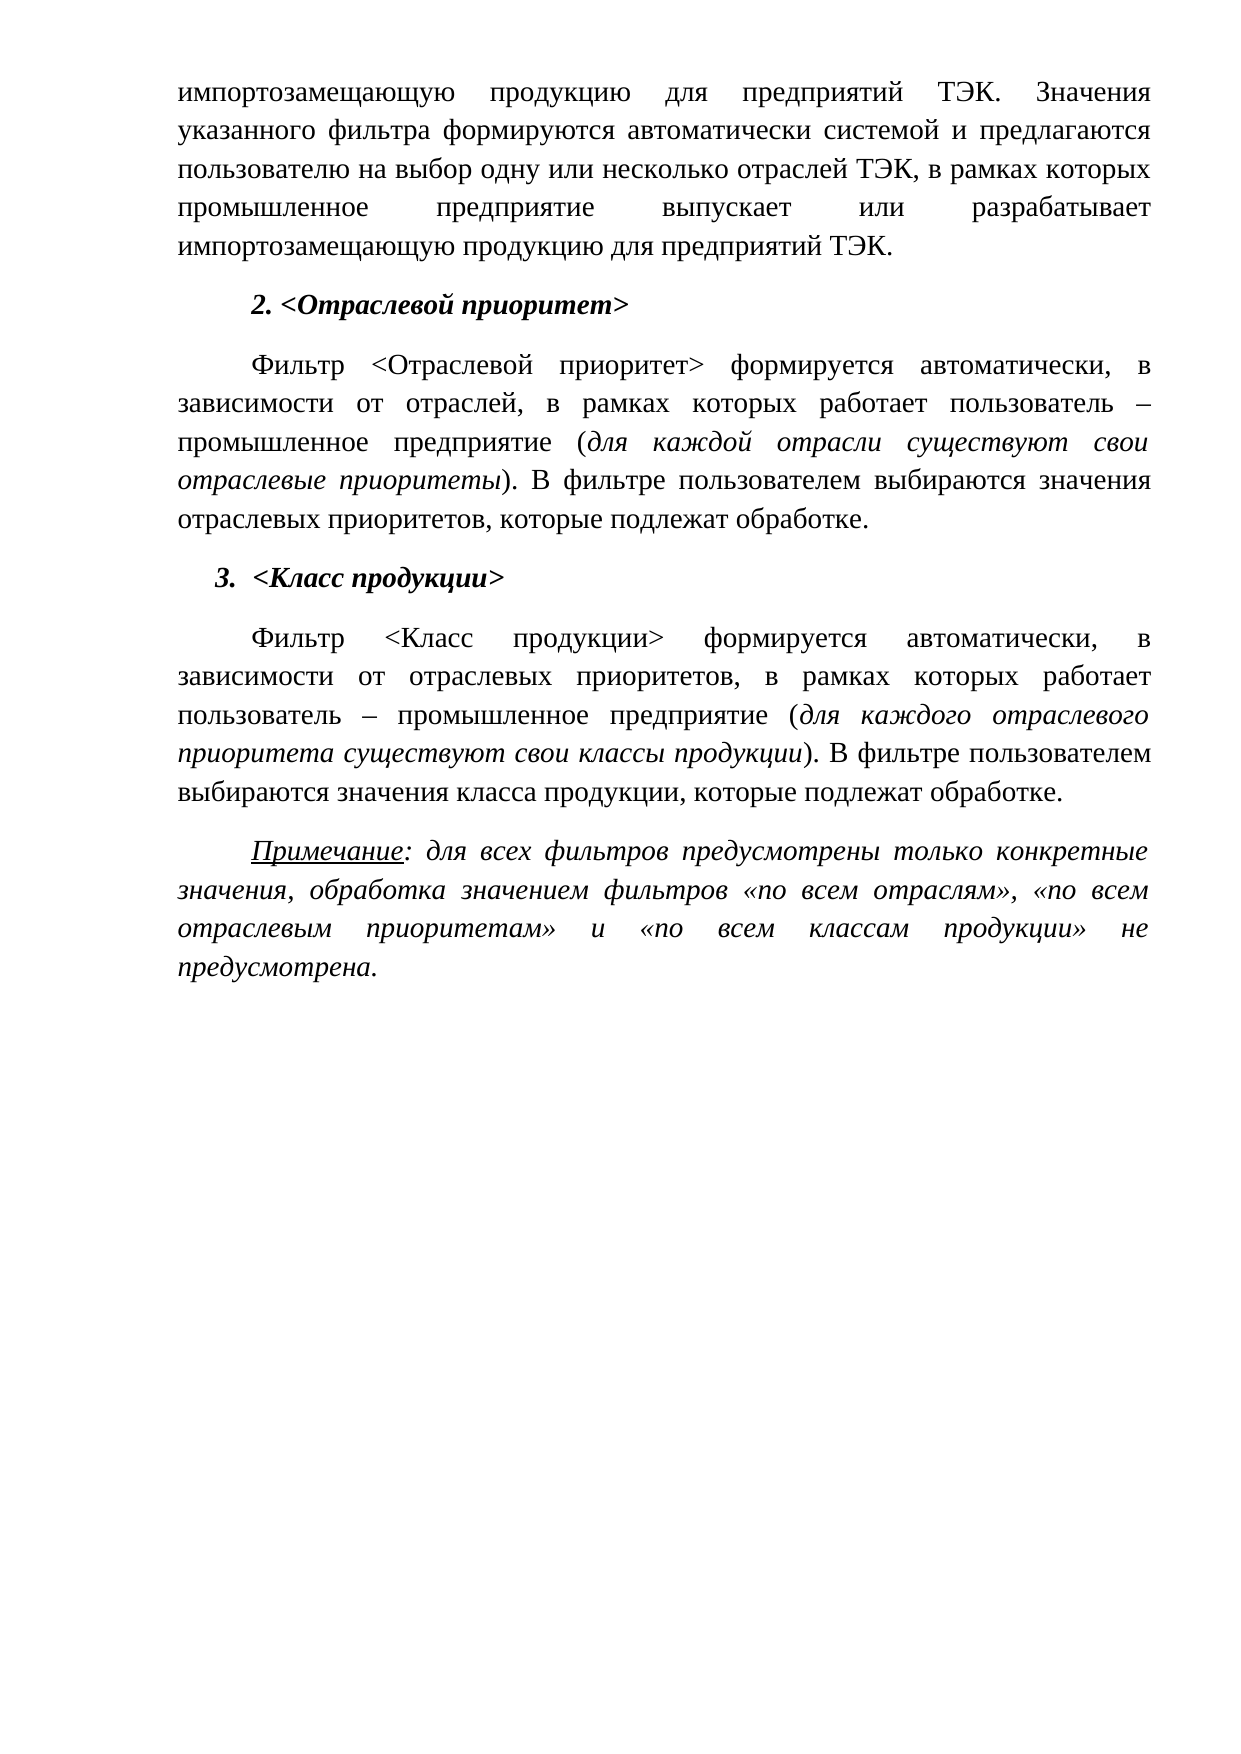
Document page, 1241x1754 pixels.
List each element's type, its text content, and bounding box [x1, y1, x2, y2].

text Фильтр <Класс продукции> формируется автоматически, в зависимости от отраслевых приоритетов, в рамках которых работает пользователь – промышленное предприятие (для каждого отраслевого приоритета существуют свои классы продукции). В фильтре пользователем выбираются значения класса продукции, которые подлежат обработке. [177, 620, 1152, 807]
text Примечание: для всех фильтров предусмотрены только конкретные значения, обработка значением фильтров «по всем отраслям», «по всем отраслевым приоритетам» и «по всем классам продукции» не предусмотрена. [177, 833, 1152, 982]
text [177, 74, 1152, 262]
text 2. <Отраслевой приоритет> [177, 287, 1152, 321]
list <Класс продукции> [215, 560, 1152, 594]
text Фильтр <Отраслевой приоритет> формируется автоматически, в зависимости от отраслей, в рамках которых работает пользователь – промышленное предприятие (для каждой отрасли существуют свои отраслевые приоритеты). В фильтре пользователем выбираются значения отраслевых приоритетов, которые подлежат обработке. [177, 347, 1152, 534]
